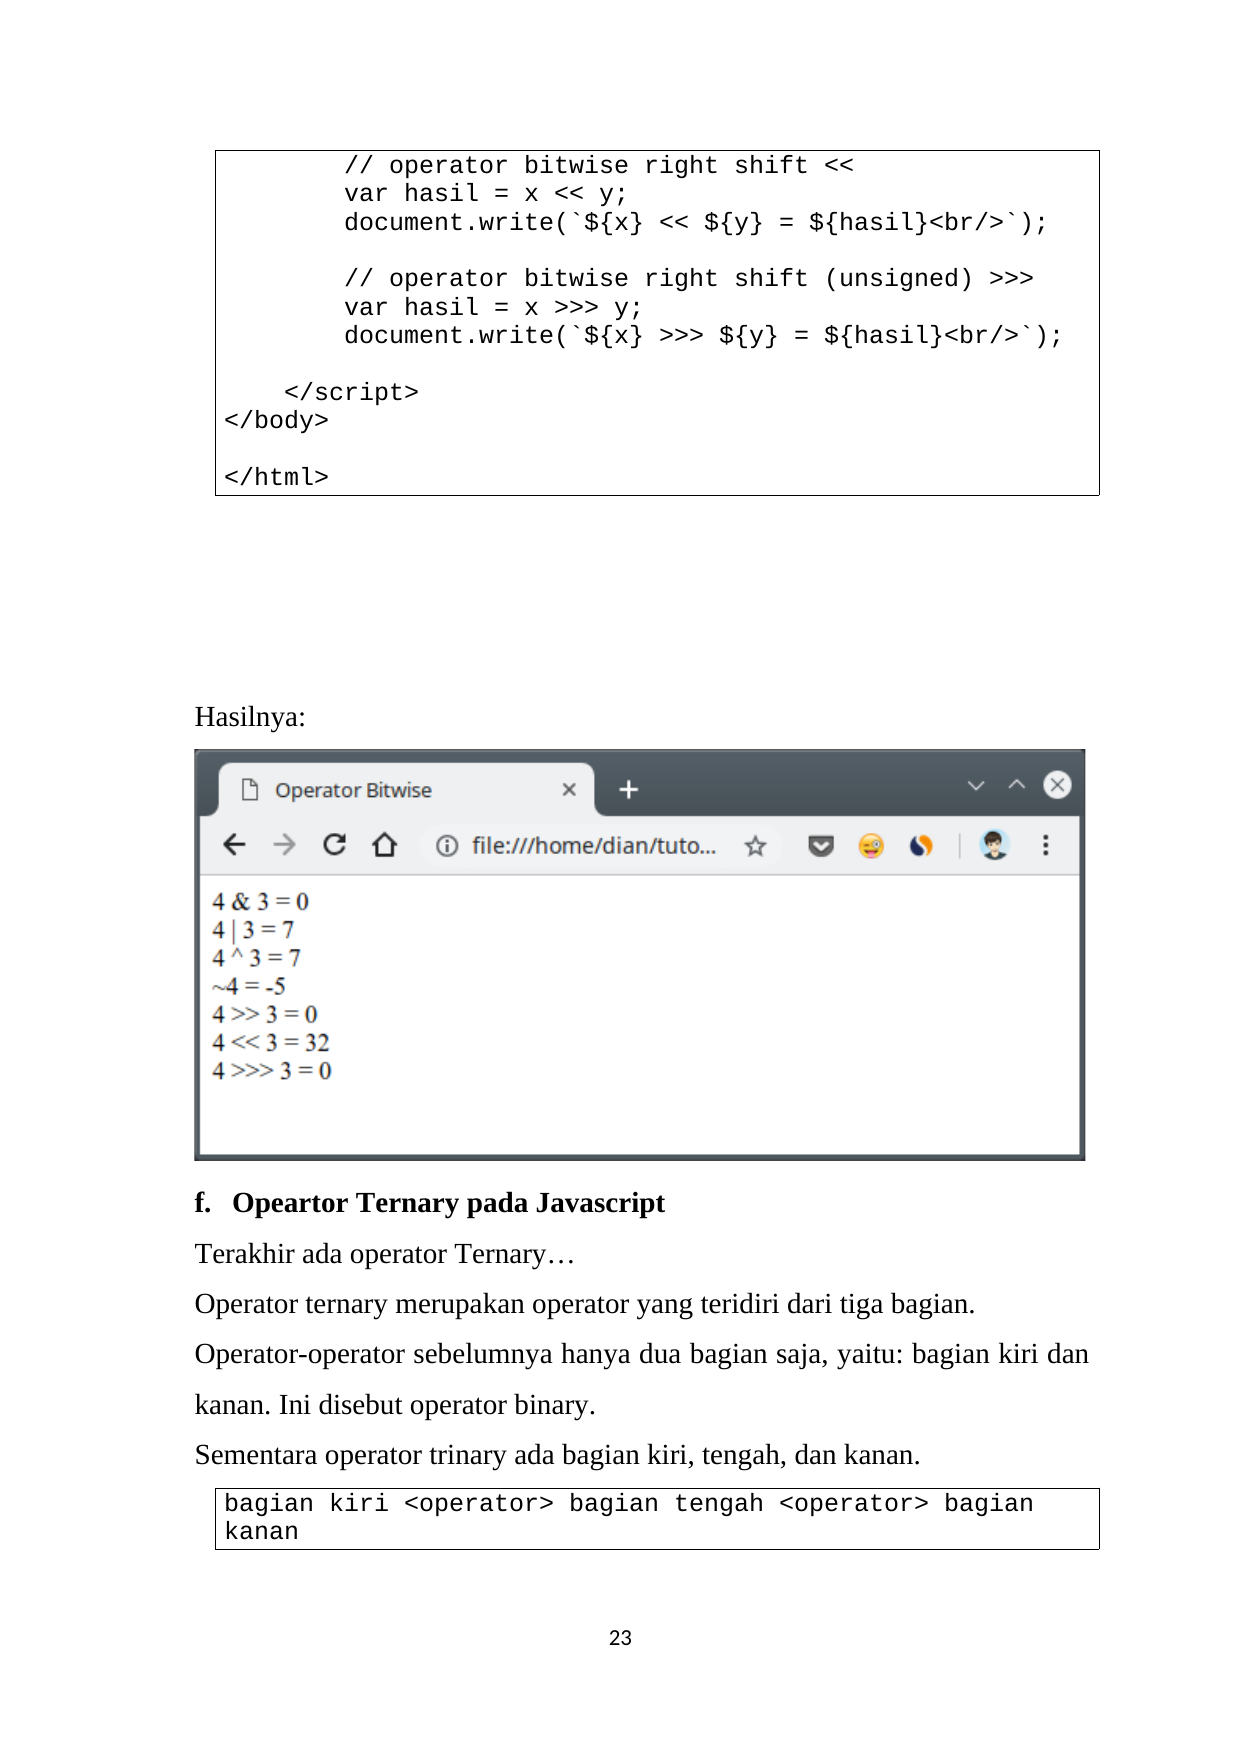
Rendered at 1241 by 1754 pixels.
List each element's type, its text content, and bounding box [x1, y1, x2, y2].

text </html> [216, 462, 1099, 495]
text var hasil = x >>> y; [216, 292, 1099, 320]
text document.write(`${x} << ${y} = ${hasil}<br/>`); [216, 207, 1099, 238]
text Sementara operator trinary ada bagian kiri, tengah, dan kanan. [194, 1437, 1090, 1471]
text Terakhir ada operator Ternary… [194, 1236, 1090, 1269]
text Operator ternary merupakan operator yang teridiri dari tiga bagian. [194, 1286, 1090, 1320]
text // operator bitwise right shift << [216, 151, 1099, 178]
text // operator bitwise right shift (unsigned) >>> [216, 263, 1099, 292]
text Hasilnya: [194, 699, 1090, 733]
text Operator-operator sebelumnya hanya dua bagian saja, yaitu: bagian kiri dan kanan. Ini disebut operator binary. [194, 1337, 1090, 1420]
text Opeartor Ternary pada Javascript [194, 1186, 1090, 1219]
text </script> [216, 377, 1099, 405]
text </body> [216, 405, 1099, 436]
picture [194, 749, 1086, 1161]
text document.write(`${x} >>> ${y} = ${hasil}<br/>`); [216, 320, 1099, 351]
text var hasil = x << y; [216, 178, 1099, 207]
text bagian kiri <operator> bagian tengah <operator> bagian kanan [216, 1489, 1099, 1549]
